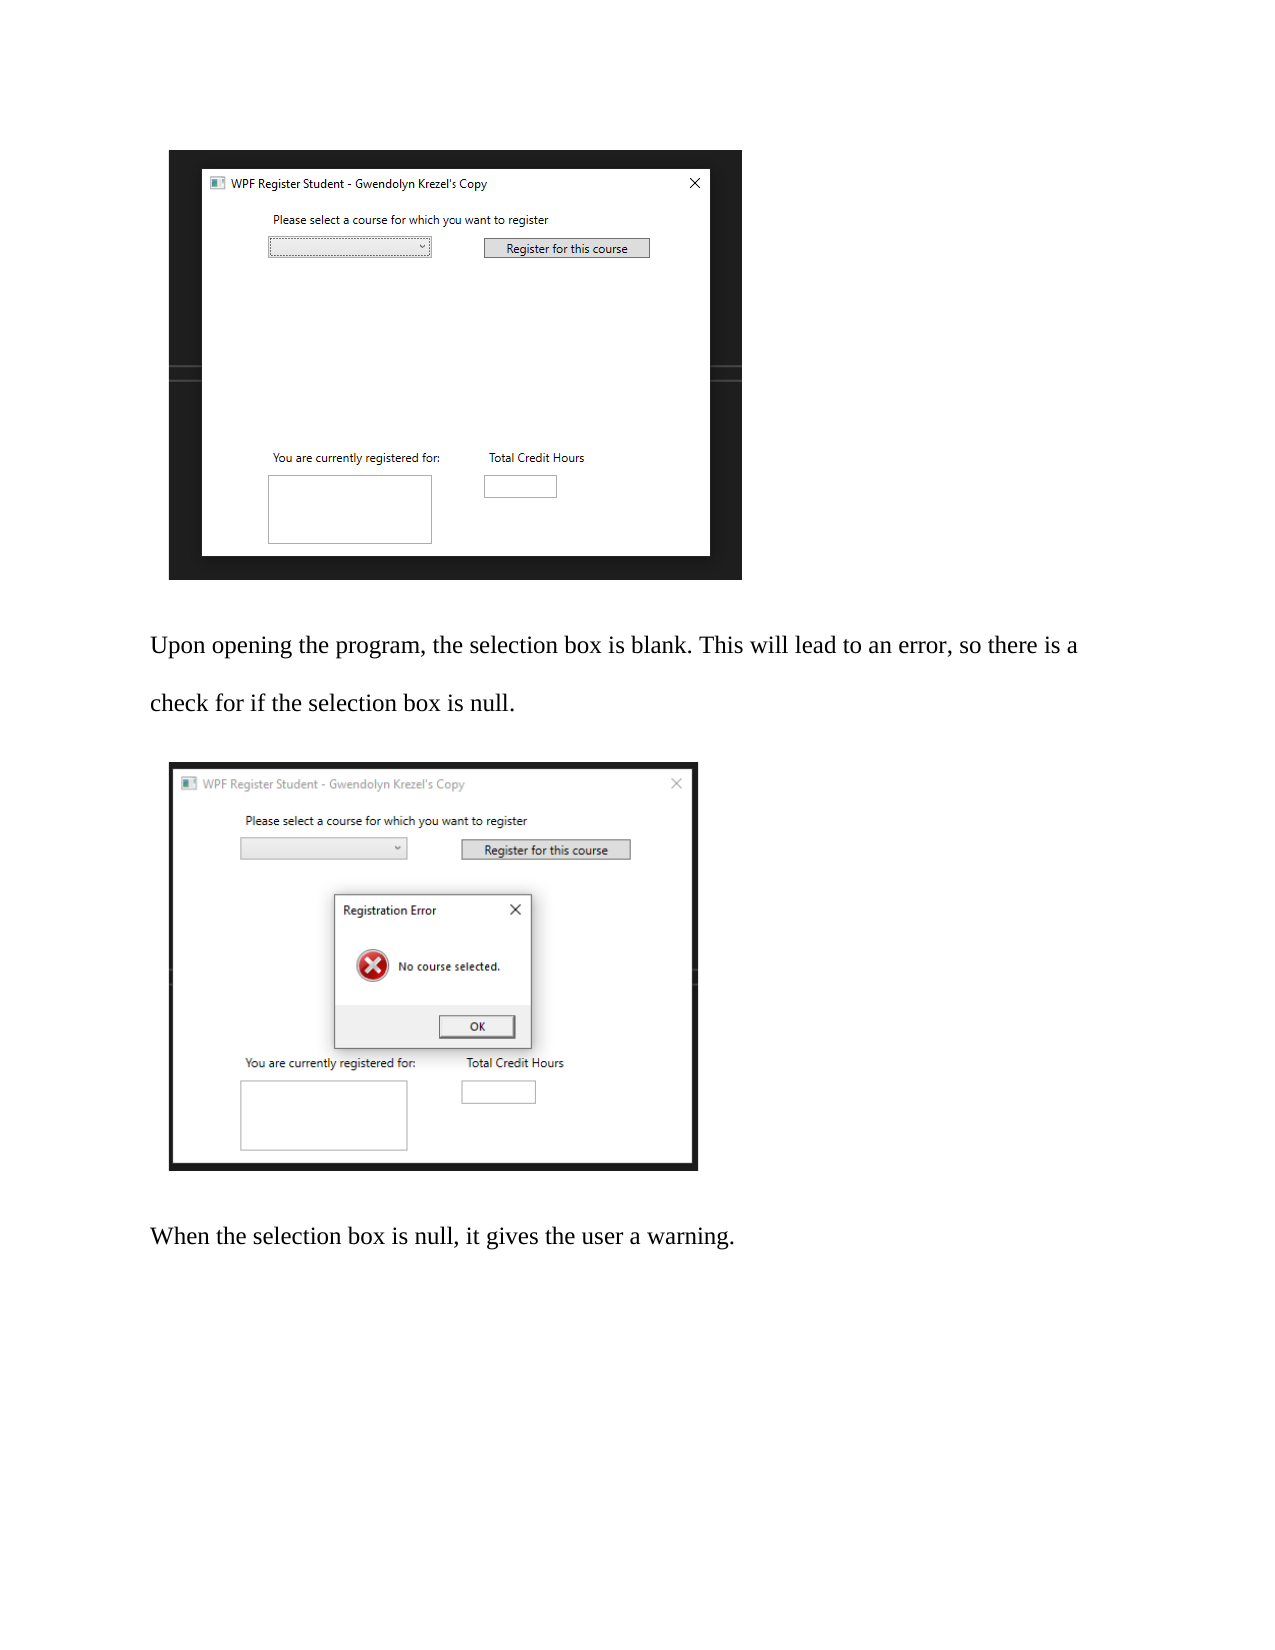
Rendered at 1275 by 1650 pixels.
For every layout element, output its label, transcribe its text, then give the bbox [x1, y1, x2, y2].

text When the selection box is null, it gives the user a warning. [150, 1221, 1125, 1250]
text Upon opening the program, the selection box is blank. This will lead to an error, so there is a check for if the selection box is null. [150, 631, 1125, 717]
